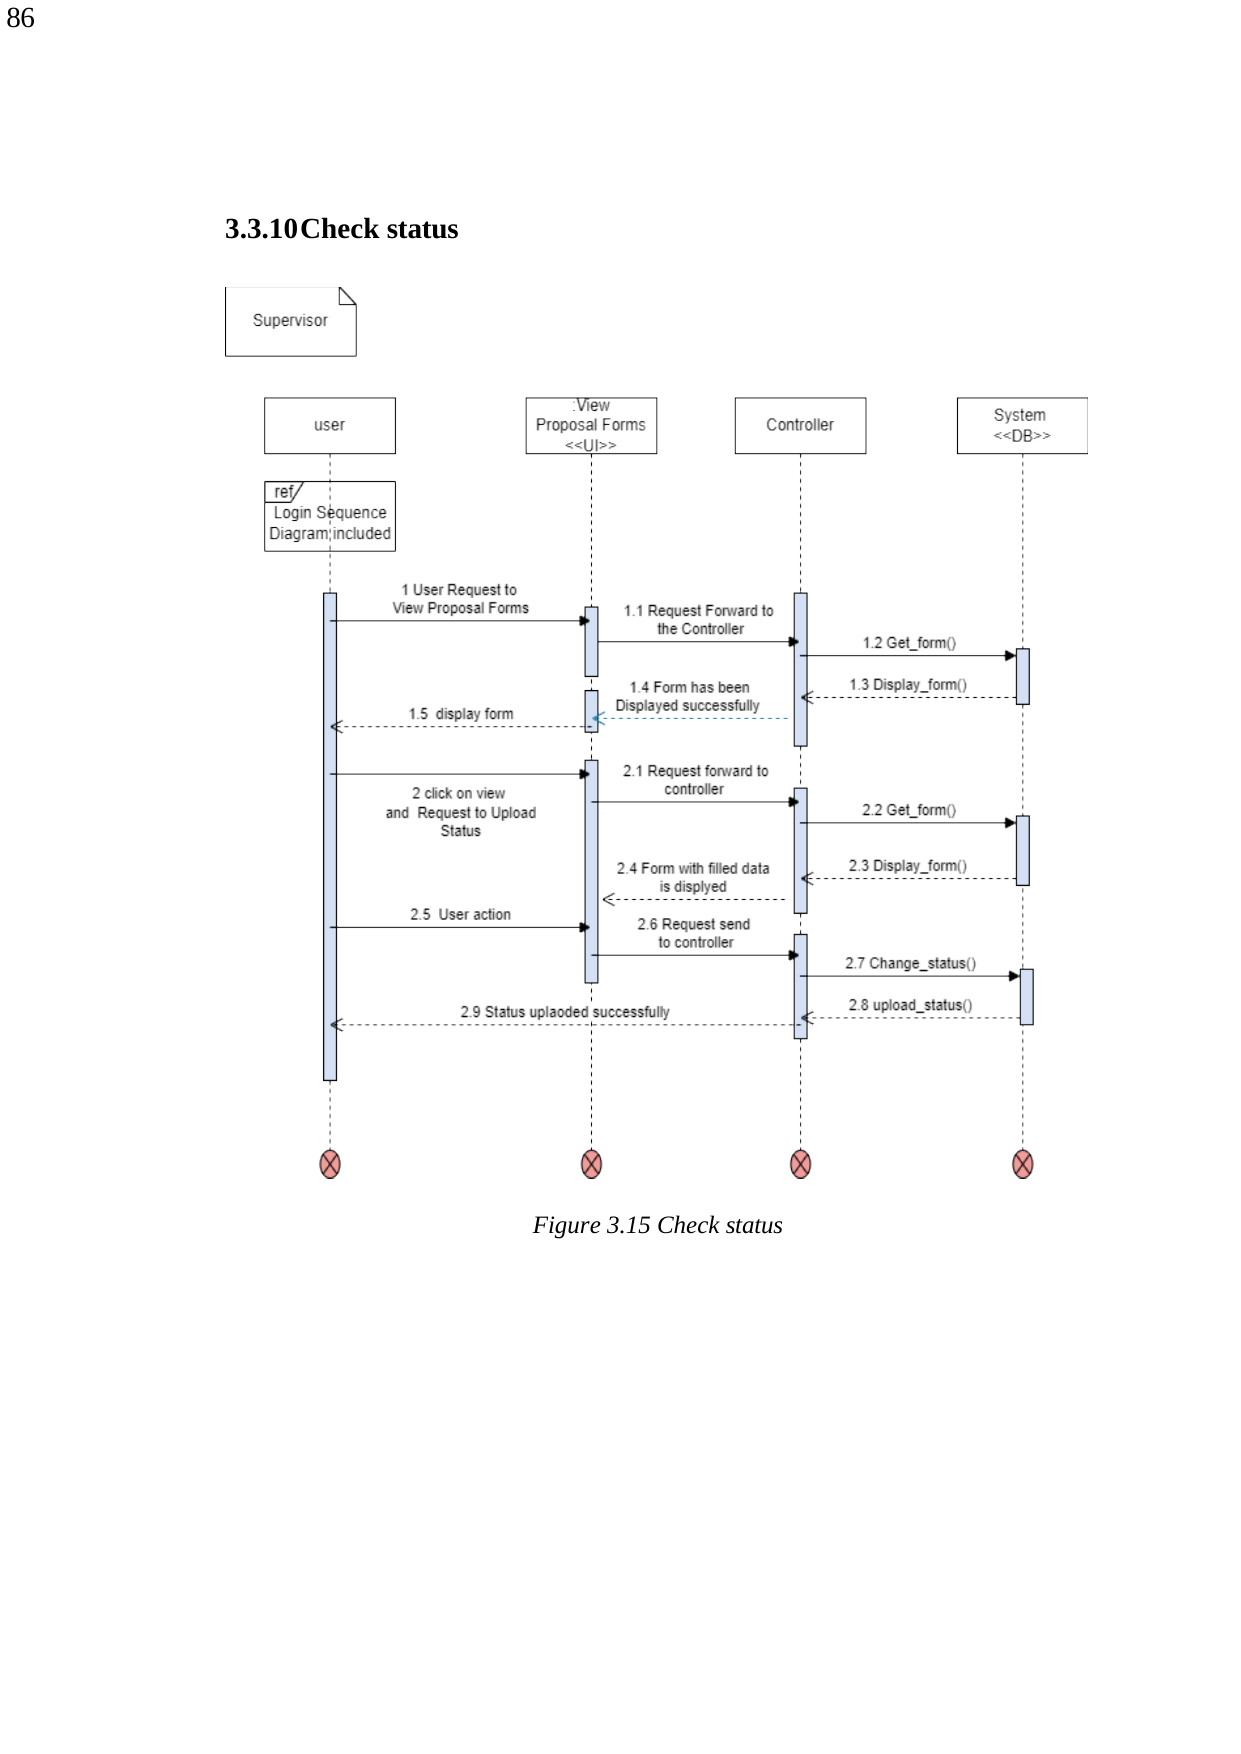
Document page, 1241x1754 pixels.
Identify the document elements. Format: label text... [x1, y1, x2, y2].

subtitle Check status [225, 211, 1184, 245]
text Figure 3.15 Check status [223, 1211, 1092, 1239]
picture [225, 287, 1088, 1179]
